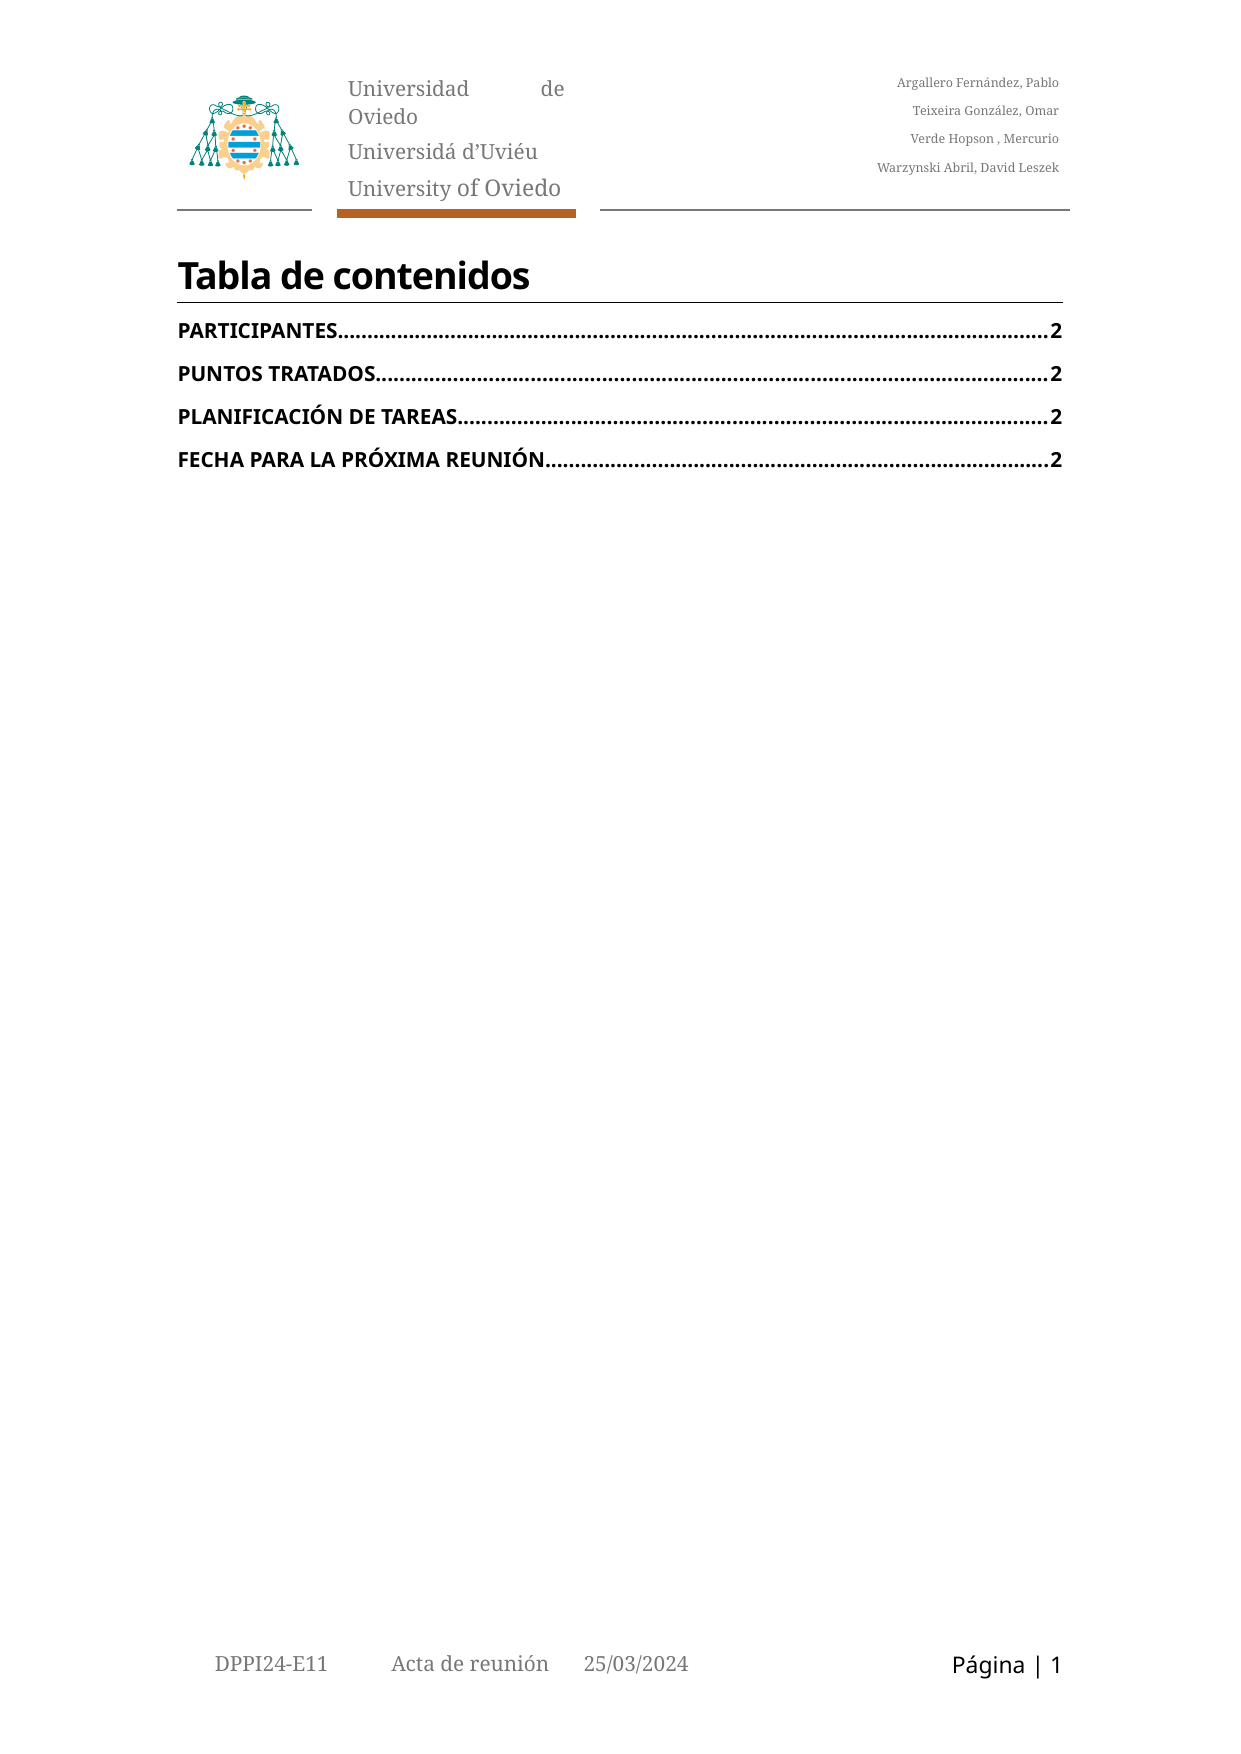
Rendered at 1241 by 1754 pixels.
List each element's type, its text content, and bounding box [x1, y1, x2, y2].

picture [188, 94, 301, 182]
text Planificación de tareas 2 [177, 402, 1063, 431]
text Fecha para la próxima reunión 2 [177, 445, 1063, 474]
text Puntos tratados 2 [177, 359, 1063, 387]
text Participantes 2 [177, 316, 1063, 344]
title Tabla de contenidos [177, 249, 1063, 302]
